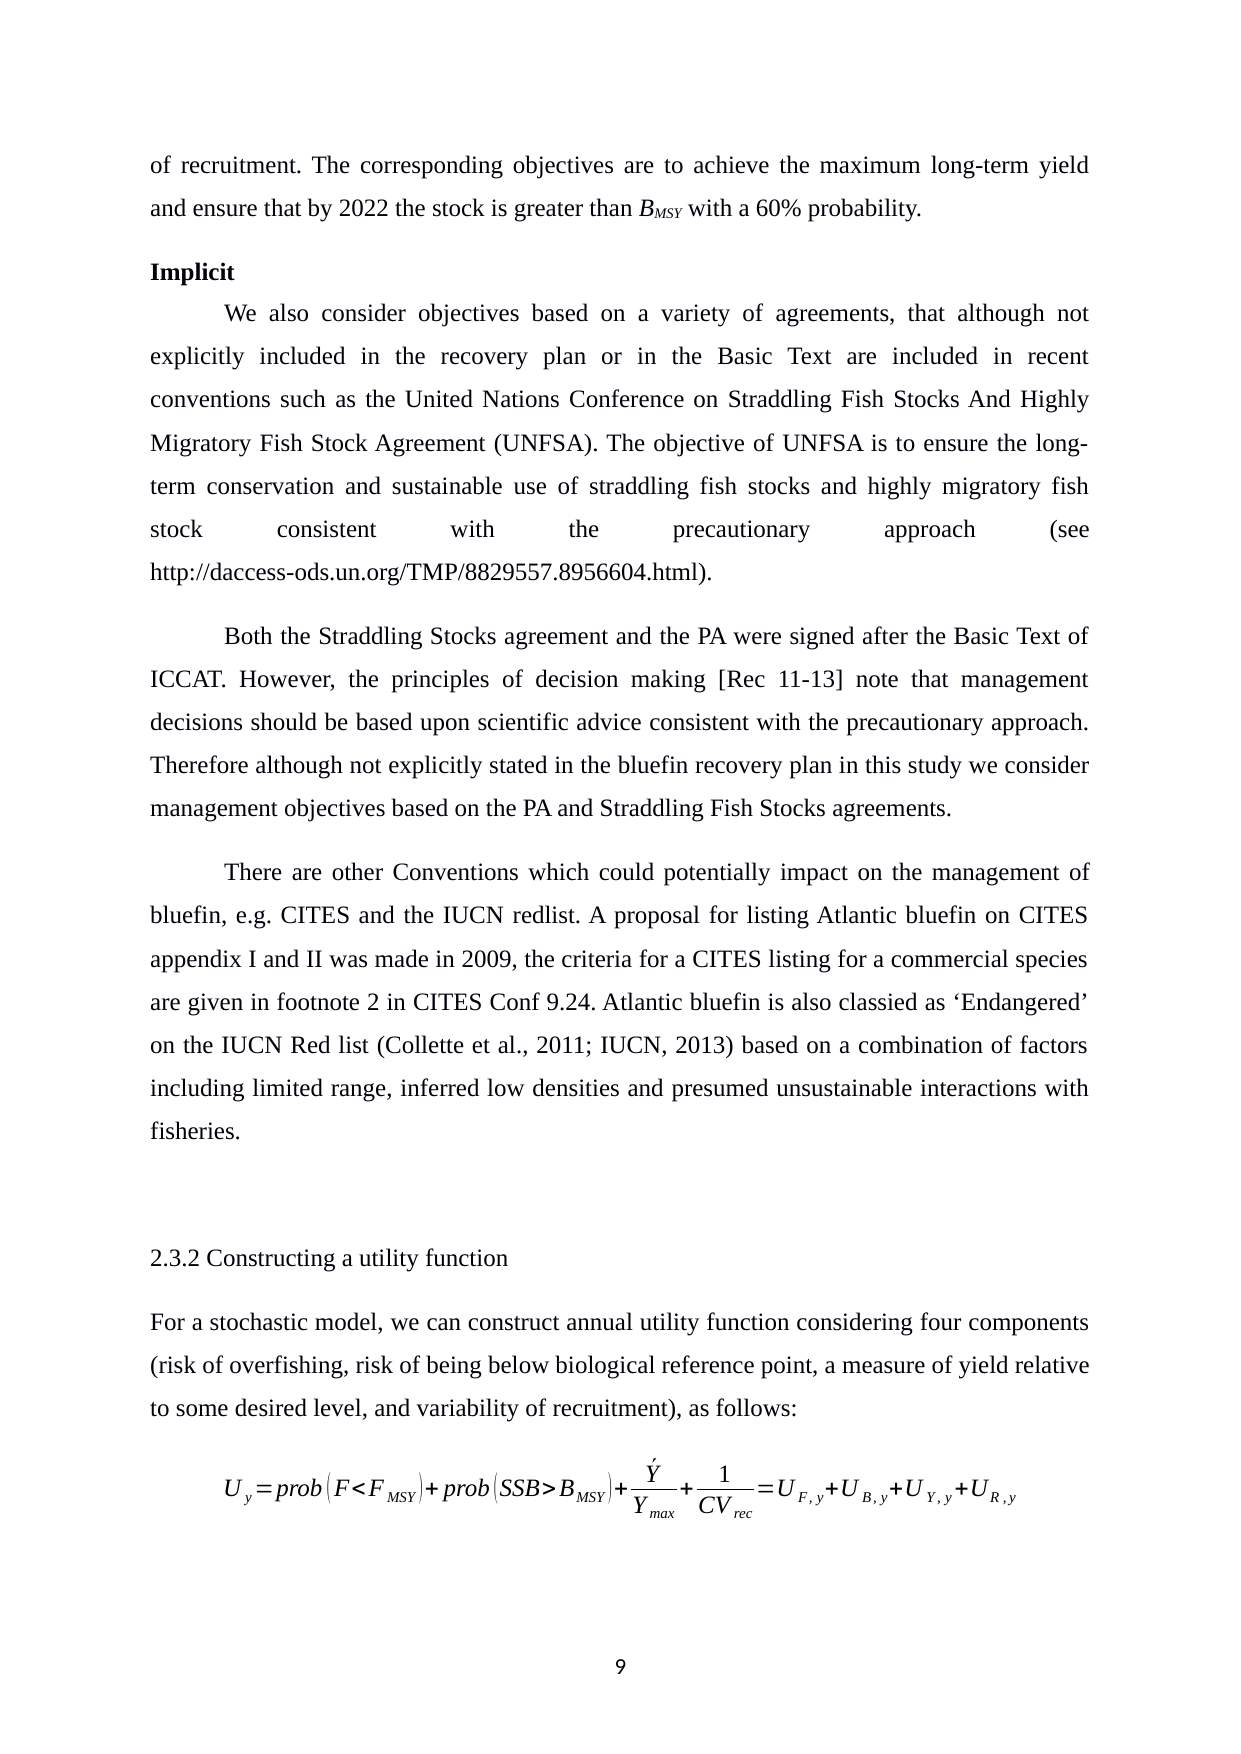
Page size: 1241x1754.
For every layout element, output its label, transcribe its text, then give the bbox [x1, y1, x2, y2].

text We also consider objectives based on a variety of agreements, that although not explicitly included in the recovery plan or in the Basic Text are included in recent conventions such as the United Nations Conference on Straddling Fish Stocks And Highly Migratory Fish Stock Agreement (UNFSA). The objective of UNFSA is to ensure the long-term conservation and sustainable use of straddling fish stocks and highly migratory fish stock consistent with the precautionary approach (see http://daccess-ods.un.org/TMP/8829557.8956604.html). [150, 298, 1090, 586]
text There are other Conventions which could potentially impact on the management of bluefin, e.g. CITES and the IUCN redlist. A proposal for listing Atlantic bluefin on CITES appendix I and II was made in 2009, the criteria for a CITES listing for a commercial species are given in footnote 2 in CITES Conf 9.24. Atlantic bluefin is also classied as ‘Endangered’ on the IUCN Red list (Collette et al., 2011; IUCN, 2013) based on a combination of factors including limited range, inferred low densities and presumed unsustainable interactions with fisheries. [150, 857, 1090, 1145]
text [150, 150, 1090, 222]
text For a stochastic model, we can construct annual utility function considering four components (risk of overfishing, risk of being below biological reference point, a measure of yield relative to some desired level, and variability of recruitment), as follows: [150, 1307, 1090, 1422]
text Both the Straddling Stocks agreement and the PA were signed after the Basic Text of ICCAT. However, the principles of decision making [Rec 11-13] note that management decisions should be based upon scientific advice consistent with the precautionary approach. Therefore although not explicitly stated in the bluefin recovery plan in this study we consider management objectives based on the PA and Straddling Fish Stocks agreements. [150, 621, 1090, 822]
text 2.3.2 Constructing a utility function [150, 1243, 1090, 1272]
subtitle Implicit [150, 257, 1090, 286]
